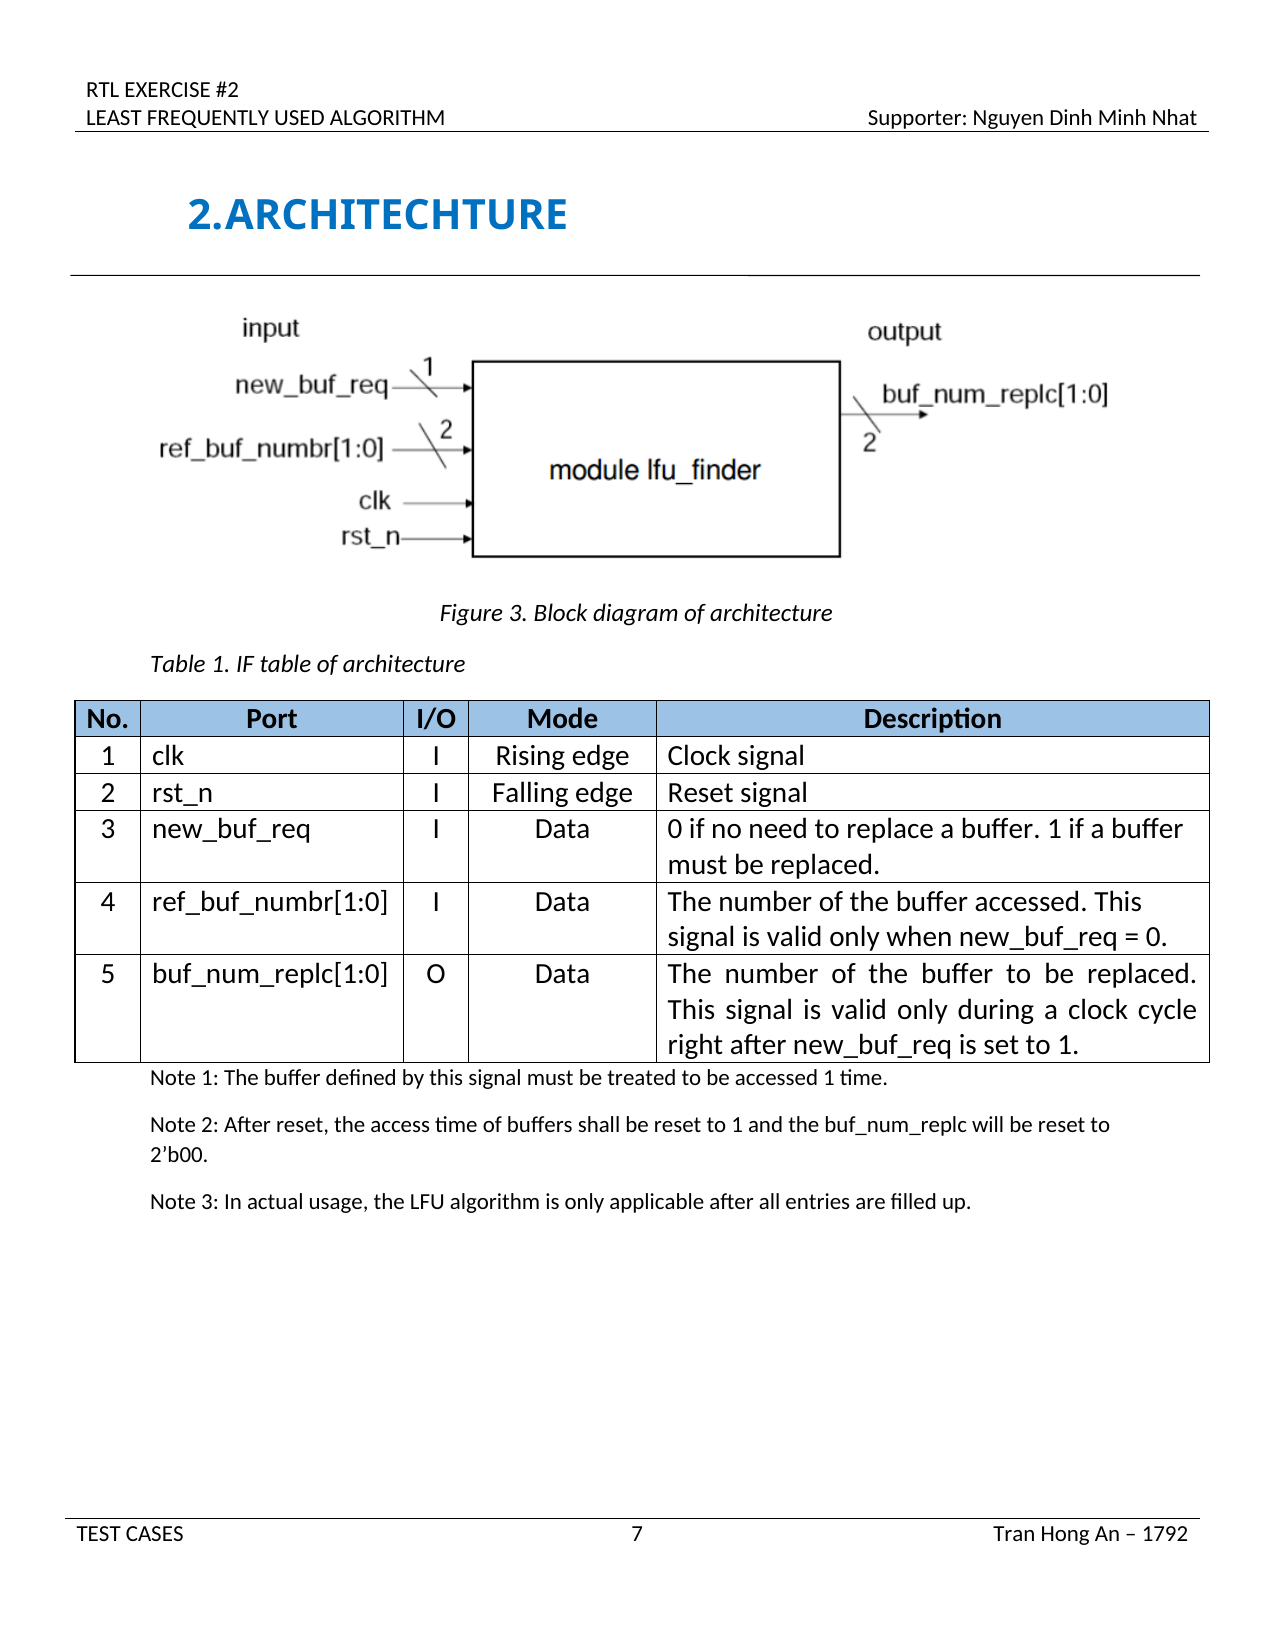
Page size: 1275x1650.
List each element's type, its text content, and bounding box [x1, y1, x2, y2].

table_cell Data [469, 883, 656, 954]
table_cell new_buf_req [141, 811, 403, 882]
table_cell I [404, 737, 468, 773]
text Table 1. IF table of architecture [150, 648, 1125, 679]
table_cell Clock signal [657, 737, 1209, 773]
table_cell O [404, 955, 468, 1062]
table_cell buf_num_replc[1:0] [141, 955, 403, 1062]
table_cell 4 [76, 883, 140, 954]
table_cell 0 if no need to replace a buffer. 1 if a buffer must be replaced. [657, 811, 1209, 882]
table_cell I [404, 774, 468, 809]
table_header No. [76, 701, 140, 736]
table_cell 5 [76, 955, 140, 1062]
table_cell 3 [76, 811, 140, 882]
table_header I/O [404, 701, 468, 736]
table_cell rst_n [141, 774, 403, 809]
table_cell Reset signal [657, 774, 1209, 809]
table_cell I [404, 811, 468, 882]
table_header Mode [469, 701, 656, 736]
table_cell Data [469, 811, 656, 882]
table_cell The number of the buffer to be replaced. This signal is valid only during a clock cycle right after new_buf_req is set to 1. [657, 955, 1209, 1062]
table_header Port [141, 701, 403, 736]
table_cell Falling edge [469, 774, 656, 809]
table_header Description [657, 701, 1209, 736]
picture [150, 293, 1125, 578]
subtitle ARCHITECHTURE [187, 185, 1125, 242]
table_cell 2 [76, 774, 140, 809]
text Figure 3. Block diagram of architecture [150, 597, 1125, 627]
table_cell ref_buf_numbr[1:0] [141, 883, 403, 954]
table_cell Rising edge [469, 737, 656, 773]
table_cell Data [469, 955, 656, 1062]
text Note 1: The buffer defined by this signal must be treated to be accessed 1 time. [150, 1063, 1125, 1091]
table_cell I [404, 883, 468, 954]
text Note 3: In actual usage, the LFU algorithm is only applicable after all entries are filled up. [150, 1187, 1125, 1215]
table_cell clk [141, 737, 403, 773]
table_cell The number of the buffer accessed. This signal is valid only when new_buf_req = 0. [657, 883, 1209, 954]
table_cell 1 [76, 737, 140, 773]
text Note 2: After reset, the access time of buffers shall be reset to 1 and the buf_num_replc will be reset to 2’b00. [150, 1110, 1125, 1168]
